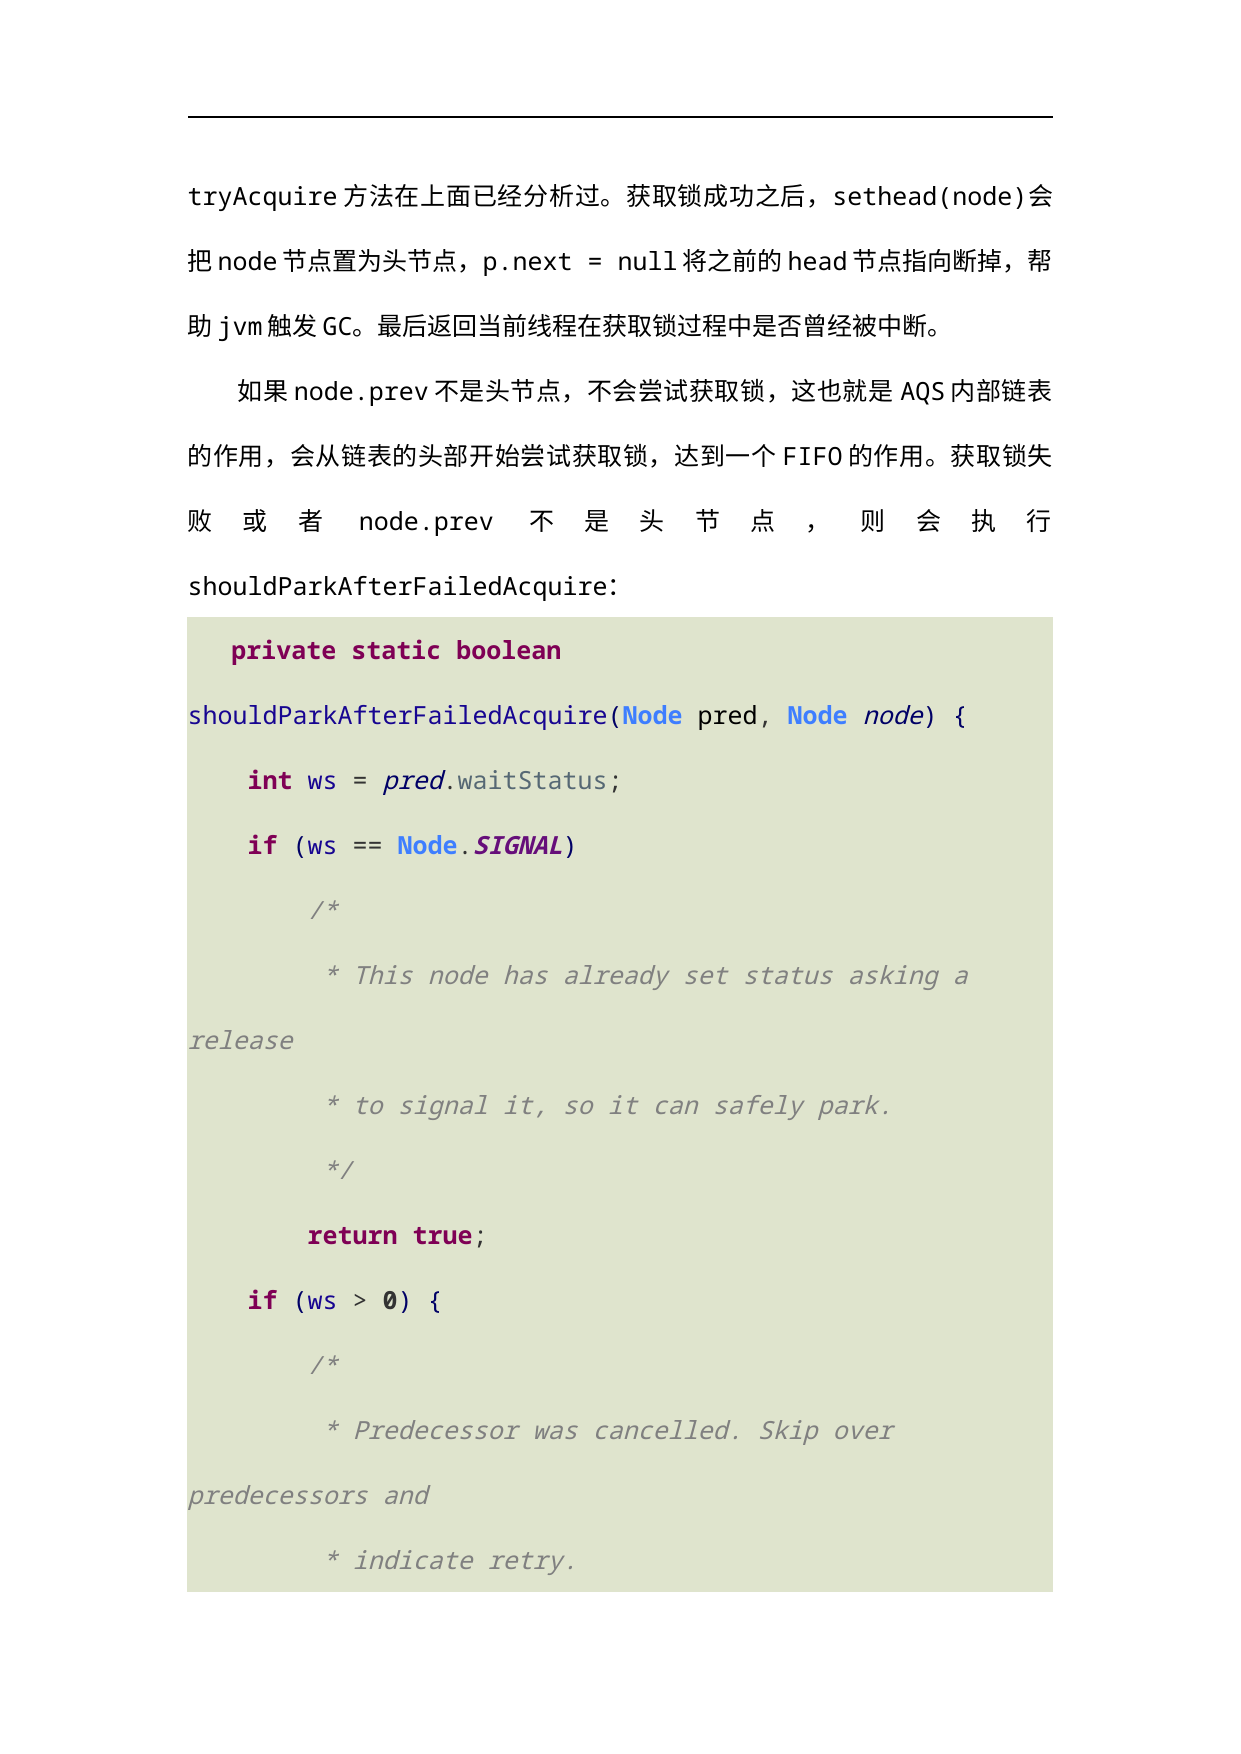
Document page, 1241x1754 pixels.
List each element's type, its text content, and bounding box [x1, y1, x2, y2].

text 如果node.prev不是头节点，不会尝试获取锁，这也就是AQS内部链表的作用，会从链表的头部开始尝试获取锁，达到一个FIFO的作用。获取锁失败或者node.prev不是头节点，则会执行shouldParkAfterFailedAcquire： [187, 357, 1053, 617]
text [187, 617, 1053, 1592]
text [187, 162, 1053, 357]
